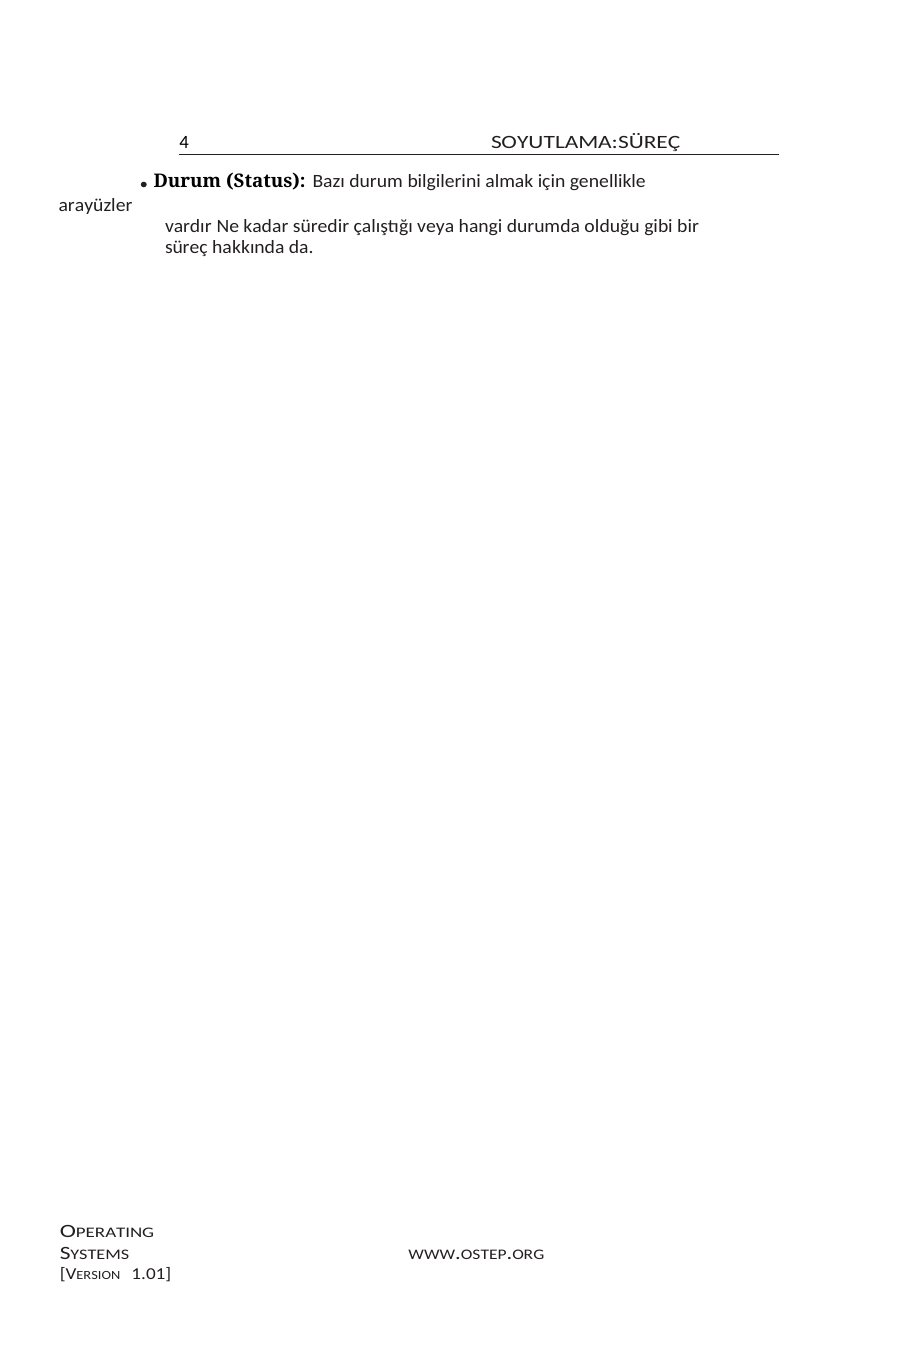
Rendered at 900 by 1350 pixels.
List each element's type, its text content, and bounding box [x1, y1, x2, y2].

text vardır Ne kadar süredir çalıştığı veya hangi durumda olduğu gibi bir [58, 216, 721, 237]
text . Durum (Status): Bazı durum bilgilerini almak için genellikle arayüzler [58, 154, 721, 216]
text süreç hakkında da. [58, 237, 721, 257]
